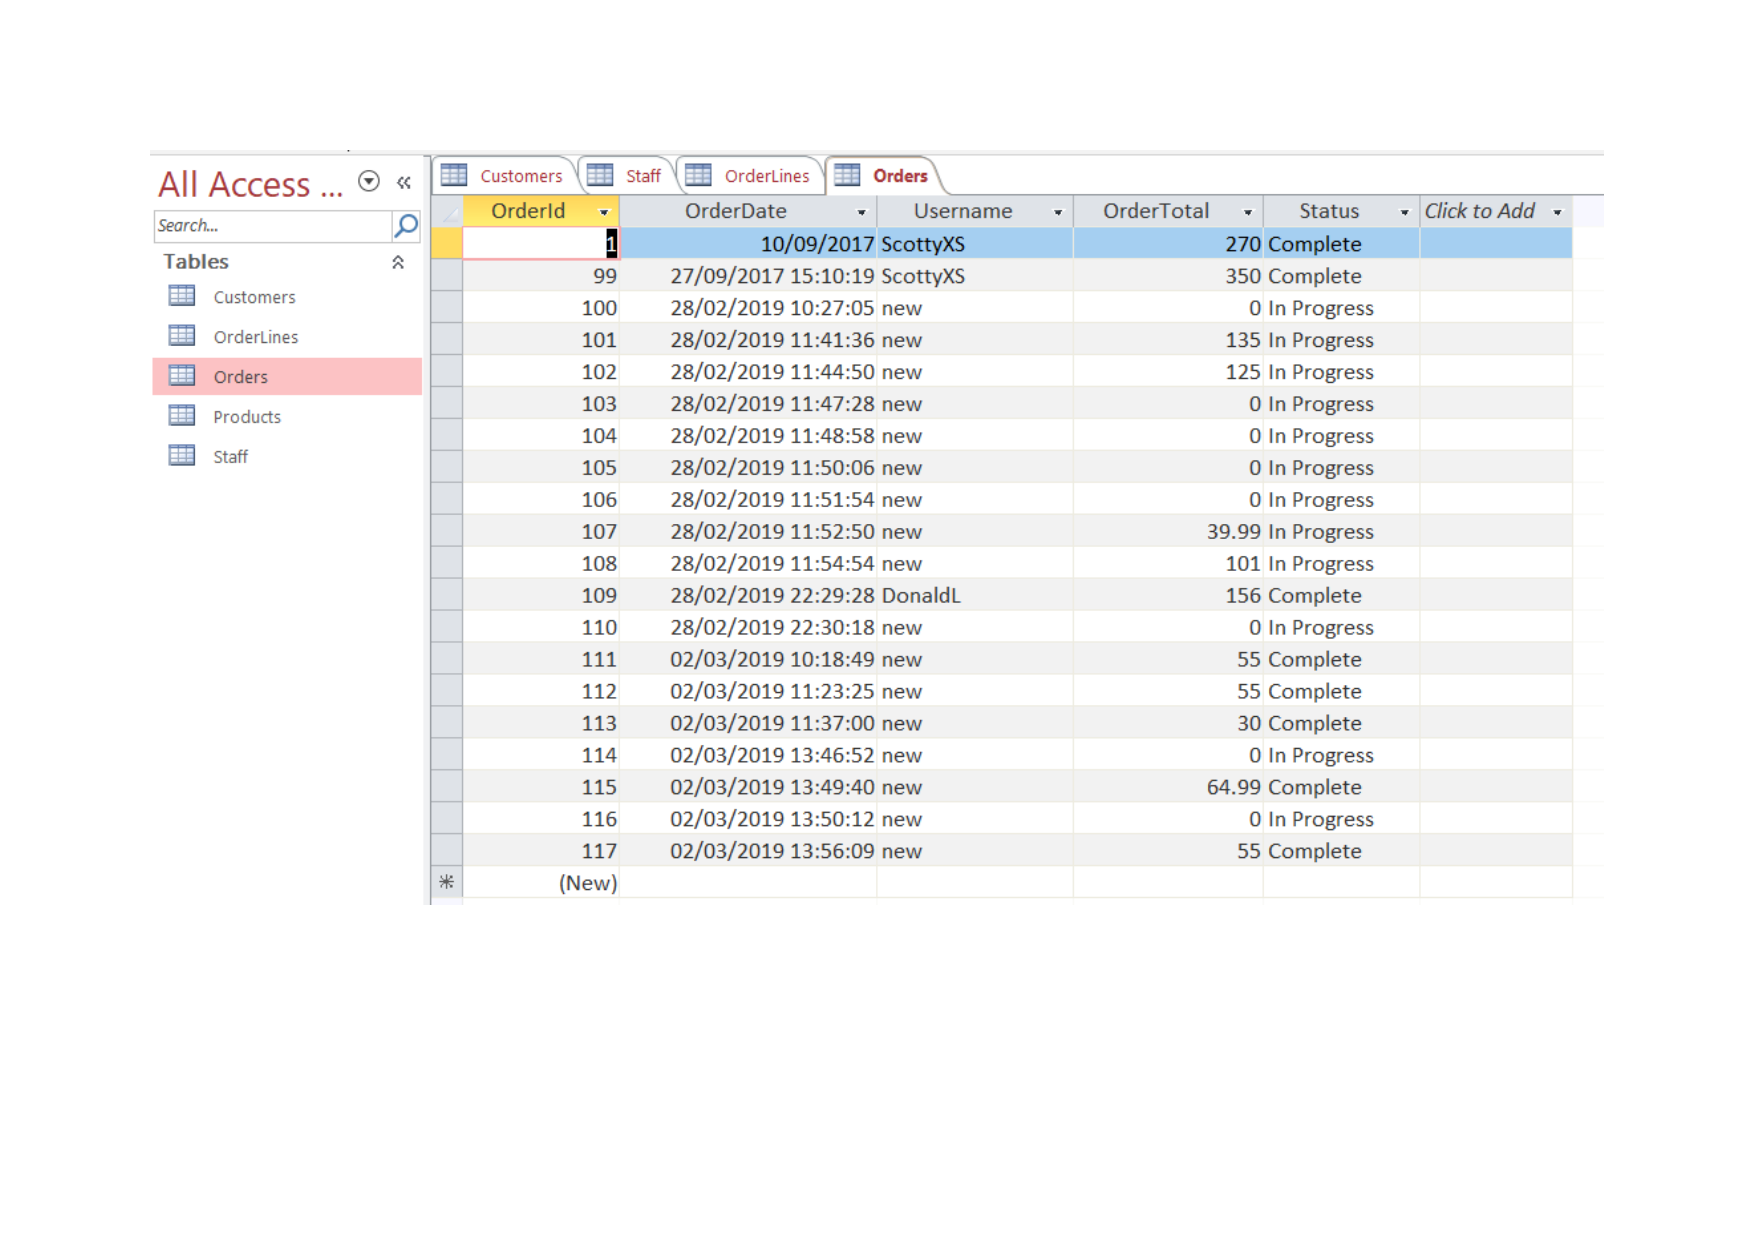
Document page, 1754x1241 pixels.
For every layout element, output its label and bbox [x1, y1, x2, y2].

picture [150, 150, 1604, 905]
